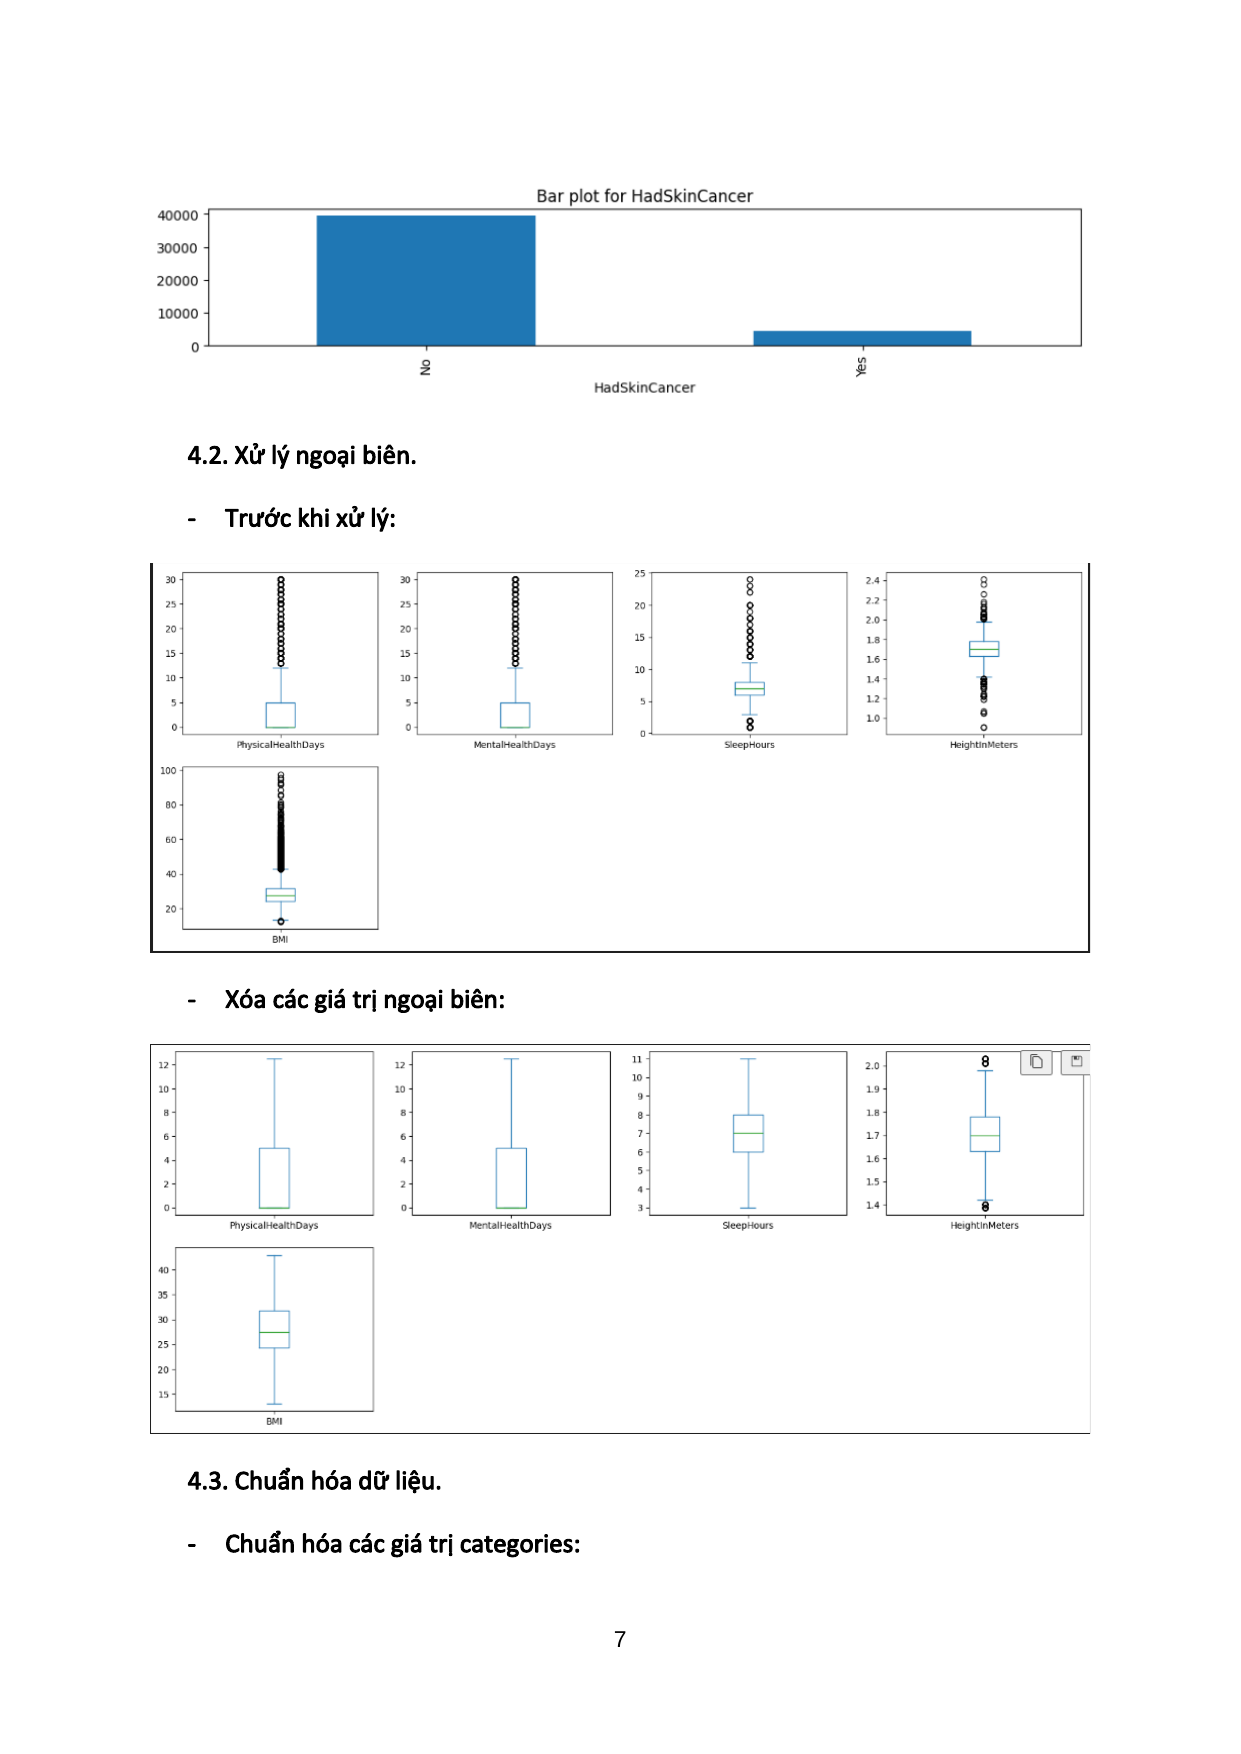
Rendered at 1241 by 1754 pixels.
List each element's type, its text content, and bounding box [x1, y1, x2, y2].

picture [150, 150, 1091, 409]
list Chuẩn hóa dữ liệu. [187, 1463, 1090, 1496]
list Xóa các giá trị ngoại biên: [187, 981, 1090, 1014]
list Trước khi xử lý: [187, 500, 1090, 533]
list Xử lý ngoại biên. [187, 437, 1090, 470]
picture [150, 563, 1091, 953]
list Chuẩn hóa các giá trị categories: [187, 1526, 1090, 1559]
picture [150, 1044, 1091, 1434]
